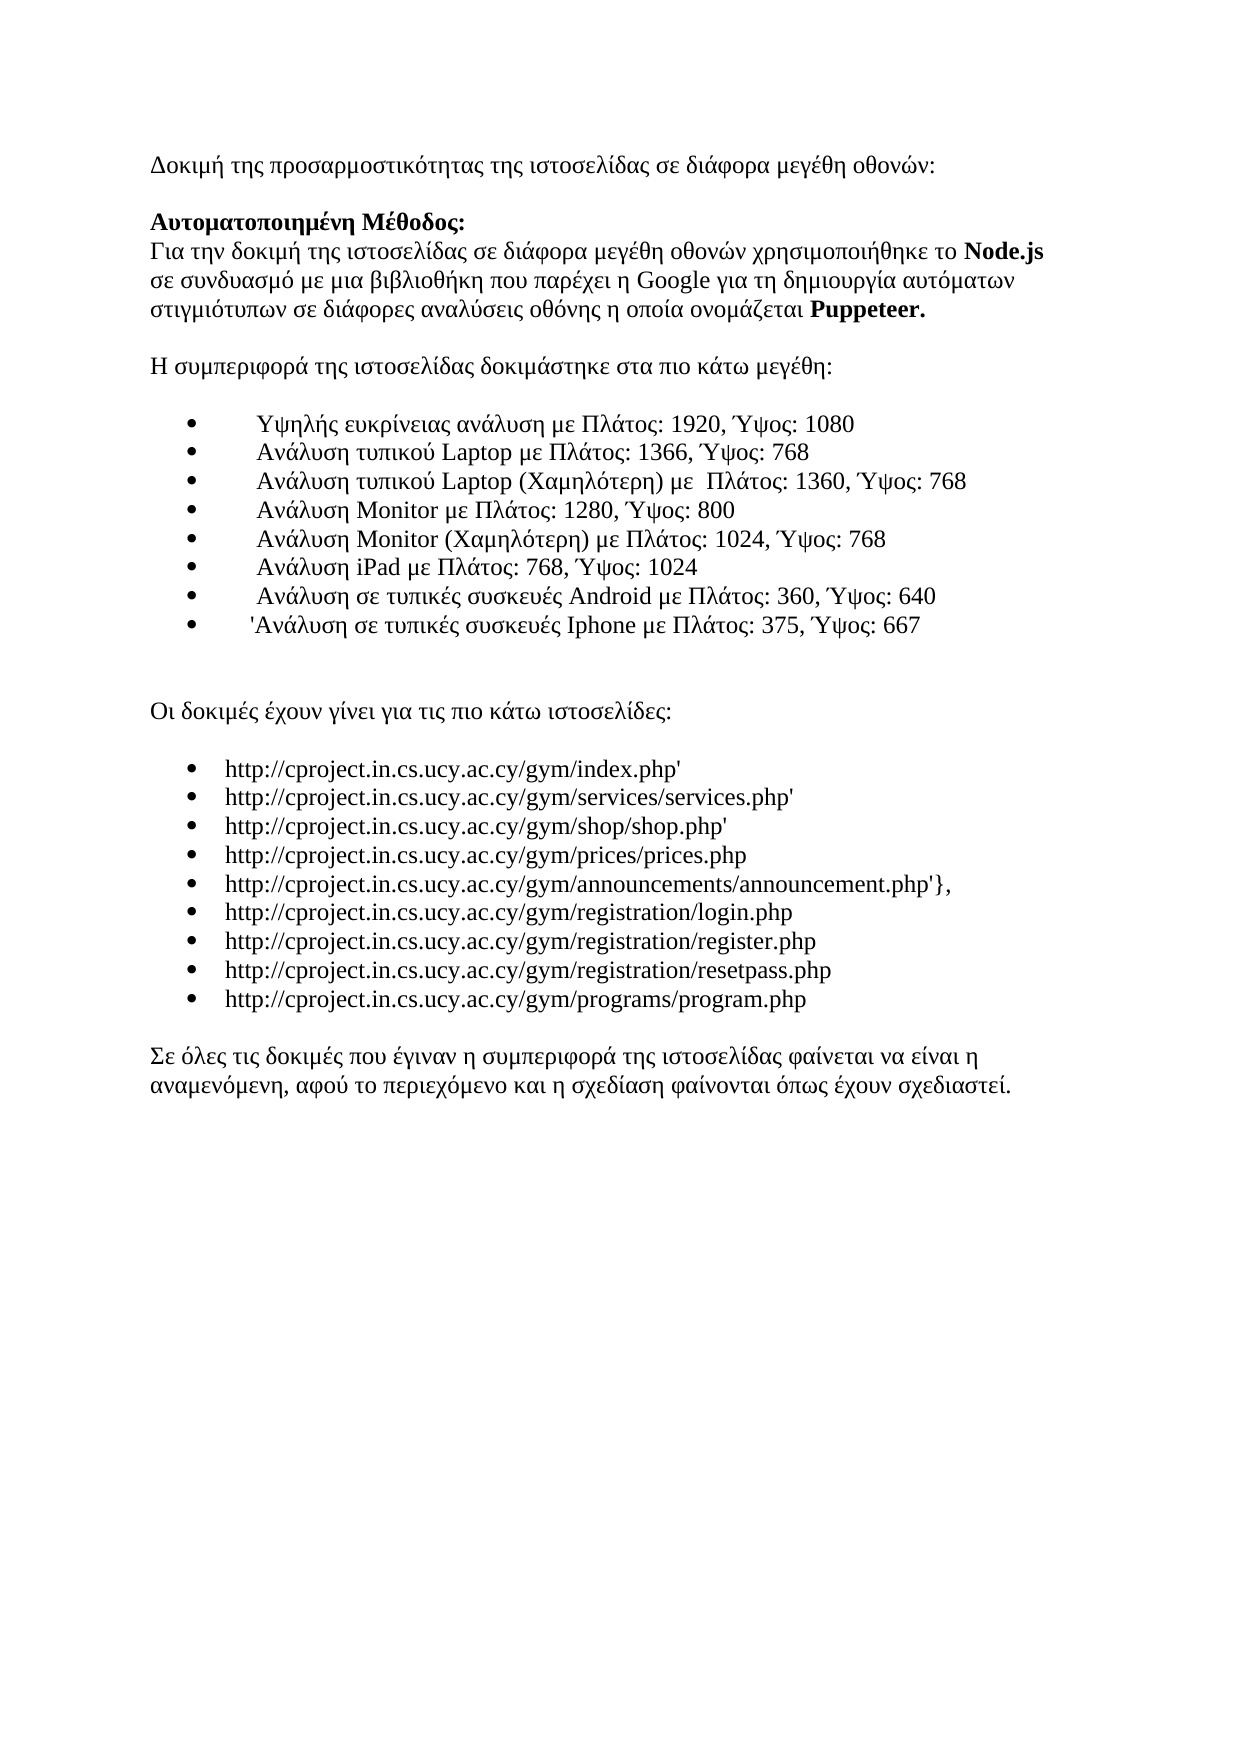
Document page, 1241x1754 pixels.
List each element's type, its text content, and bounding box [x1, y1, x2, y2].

list http://cproject.in.cs.ucy.ac.cy/gym/registration/register.php [187, 926, 1090, 955]
list http://cproject.in.cs.ucy.ac.cy/gym/announcements/announcement.php'}, [187, 869, 1090, 897]
list Υψηλής ευκρίνειας ανάλυση με Πλάτος: 1920, Ύψος: 1080 [187, 409, 1090, 437]
list http://cproject.in.cs.ucy.ac.cy/gym/registration/resetpass.php [187, 955, 1090, 984]
list http://cproject.in.cs.ucy.ac.cy/gym/services/services.php' [187, 782, 1090, 811]
text Αυτοματοποιημένη Μέθοδος: [150, 207, 1090, 236]
list http://cproject.in.cs.ucy.ac.cy/gym/index.php' [187, 754, 1090, 782]
list 'Ανάλυση σε τυπικές συσκευές Iphone με Πλάτος: 375, Ύψος: 667 [187, 610, 1090, 639]
list Ανάλυση Monitor (Χαμηλότερη) με Πλάτος: 1024, Ύψος: 768 [187, 524, 1090, 552]
text σε συνδυασμό με μια βιβλιοθήκη που παρέχει η Google για τη δημιουργία αυτόματων στιγμιότυπων σε διάφορες αναλύσεις οθόνης η οποία ονομάζεται Puppeteer. [150, 265, 1090, 322]
text Η συμπεριφορά της ιστοσελίδας δοκιμάστηκε στα πιο κάτω μεγέθη: [150, 351, 1090, 380]
list Ανάλυση iPad με Πλάτος: 768, Ύψος: 1024 [187, 552, 1090, 581]
text Δοκιμή της προσαρμοστικότητας της ιστοσελίδας σε διάφορα μεγέθη οθονών: [150, 150, 1090, 179]
list Ανάλυση σε τυπικές συσκευές Android με Πλάτος: 360, Ύψος: 640 [187, 581, 1090, 610]
text Σε όλες τις δοκιμές που έγιναν η συμπεριφορά της ιστοσελίδας φαίνεται να είναι η αναμενόμενη, αφού το περιεχόμενο και η σχεδίαση φαίνονται όπως έχουν σχεδιαστεί. [150, 1041, 1090, 1099]
list Ανάλυση τυπικού Laptop (Χαμηλότερη) με Πλάτος: 1360, Ύψος: 768 [187, 466, 1090, 495]
list http://cproject.in.cs.ucy.ac.cy/gym/prices/prices.php [187, 840, 1090, 869]
list Ανάλυση τυπικού Laptop με Πλάτος: 1366, Ύψος: 768 [187, 437, 1090, 466]
list Ανάλυση Monitor με Πλάτος: 1280, Ύψος: 800 [187, 495, 1090, 524]
list http://cproject.in.cs.ucy.ac.cy/gym/shop/shop.php' [187, 811, 1090, 840]
text Για την δοκιμή της ιστοσελίδας σε διάφορα μεγέθη οθονών χρησιμοποιήθηκε το Node.js [150, 236, 1090, 265]
list http://cproject.in.cs.ucy.ac.cy/gym/registration/login.php [187, 897, 1090, 926]
list http://cproject.in.cs.ucy.ac.cy/gym/programs/program.php [187, 984, 1090, 1012]
text Οι δοκιμές έχουν γίνει για τις πιο κάτω ιστοσελίδες: [150, 696, 1090, 725]
